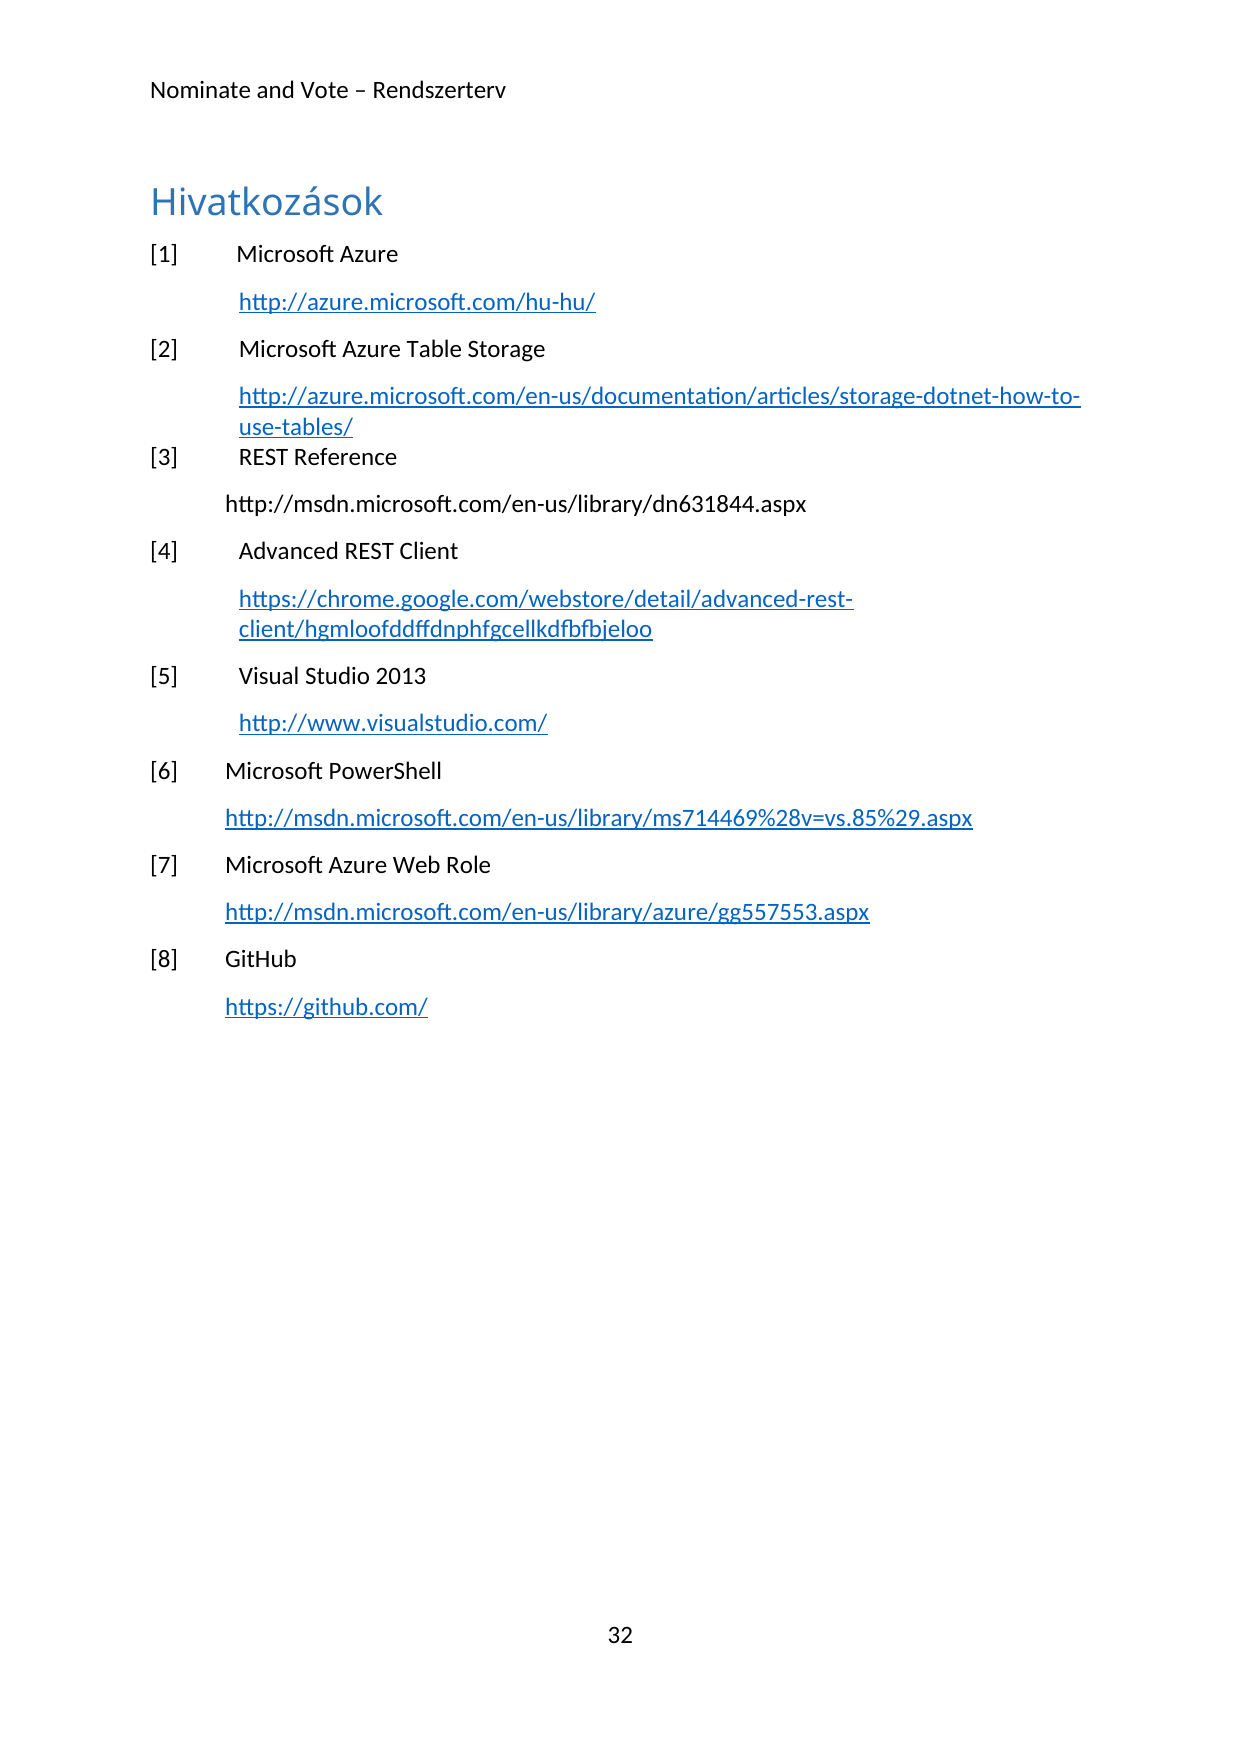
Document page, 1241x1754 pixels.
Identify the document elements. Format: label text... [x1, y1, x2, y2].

subtitle Hivatkozások [150, 175, 1090, 226]
